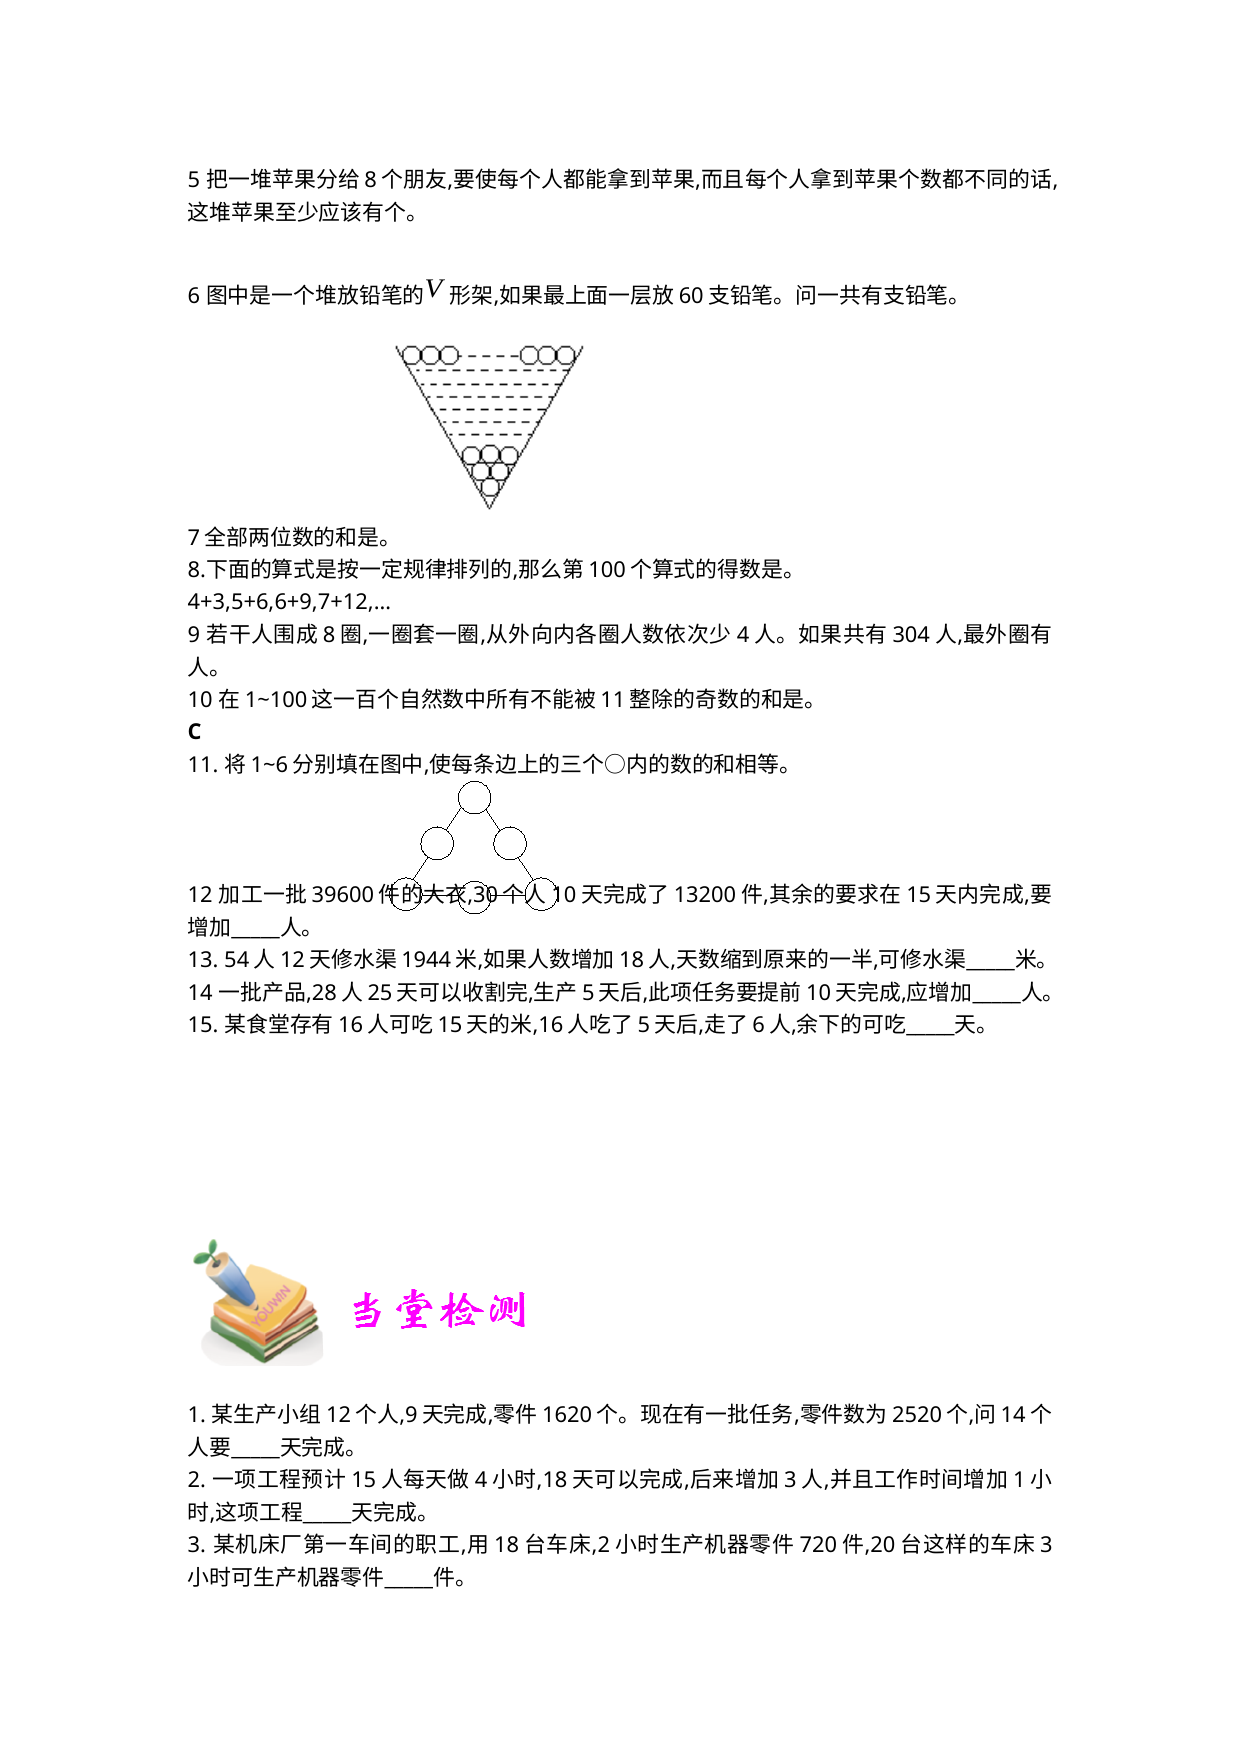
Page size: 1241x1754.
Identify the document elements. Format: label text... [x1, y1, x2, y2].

text 12 加工一批39600件的大衣,30个人10天完成了13200件,其余的要求在15天内完成,要增加_____人。 [187, 877, 1053, 942]
text 10 在1~100这一百个自然数中所有不能被11整除的奇数的和是。 [187, 682, 1053, 714]
text 6 图中是一个堆放铅笔的形架,如果最上面一层放60支铅笔。问一共有支铅笔。 [187, 259, 1053, 324]
picture [187, 1234, 533, 1366]
text 11. 将1~6分别填在图中,使每条边上的三个○内的数的和相等。 [187, 747, 1053, 779]
text 13. 54人12天修水渠1944米,如果人数增加18人,天数缩到原来的一半,可修水渠_____米。 [187, 942, 1053, 974]
text 5 把一堆苹果分给8个朋友,要使每个人都能拿到苹果,而且每个人拿到苹果个数都不同的话,这堆苹果至少应该有个。 [187, 162, 1053, 227]
text 4+3,5+6,6+9,7+12,… [187, 584, 1053, 617]
text C [187, 714, 1053, 747]
text 9 若干人围成8圈,一圈套一圈,从外向内各圈人数依次少4人。如果共有304人,最外圈有人。 [187, 617, 1053, 682]
text 14 一批产品,28人25天可以收割完,生产5天后,此项任务要提前10天完成,应增加_____人。 [187, 974, 1053, 1007]
text 7全部两位数的和是。 [187, 519, 1053, 552]
text 2. 一项工程预计15人每天做4小时,18天可以完成,后来增加3人,并且工作时间增加1小时,这项工程_____天完成。 [187, 1462, 1053, 1527]
text 15. 某食堂存有16人可吃15天的米,16人吃了5天后,走了6人,余下的可吃_____天。 [187, 1007, 1053, 1039]
text 8.下面的算式是按一定规律排列的,那么第100个算式的得数是。 [187, 552, 1053, 584]
picture [393, 340, 588, 511]
text 1. 某生产小组12个人,9天完成,零件1620个。现在有一批任务,零件数为2520个,问14个人要_____天完成。 [187, 1397, 1053, 1462]
text 3. 某机床厂第一车间的职工,用18台车床,2小时生产机器零件720件,20台这样的车床3小时可生产机器零件_____件。 [187, 1527, 1053, 1592]
